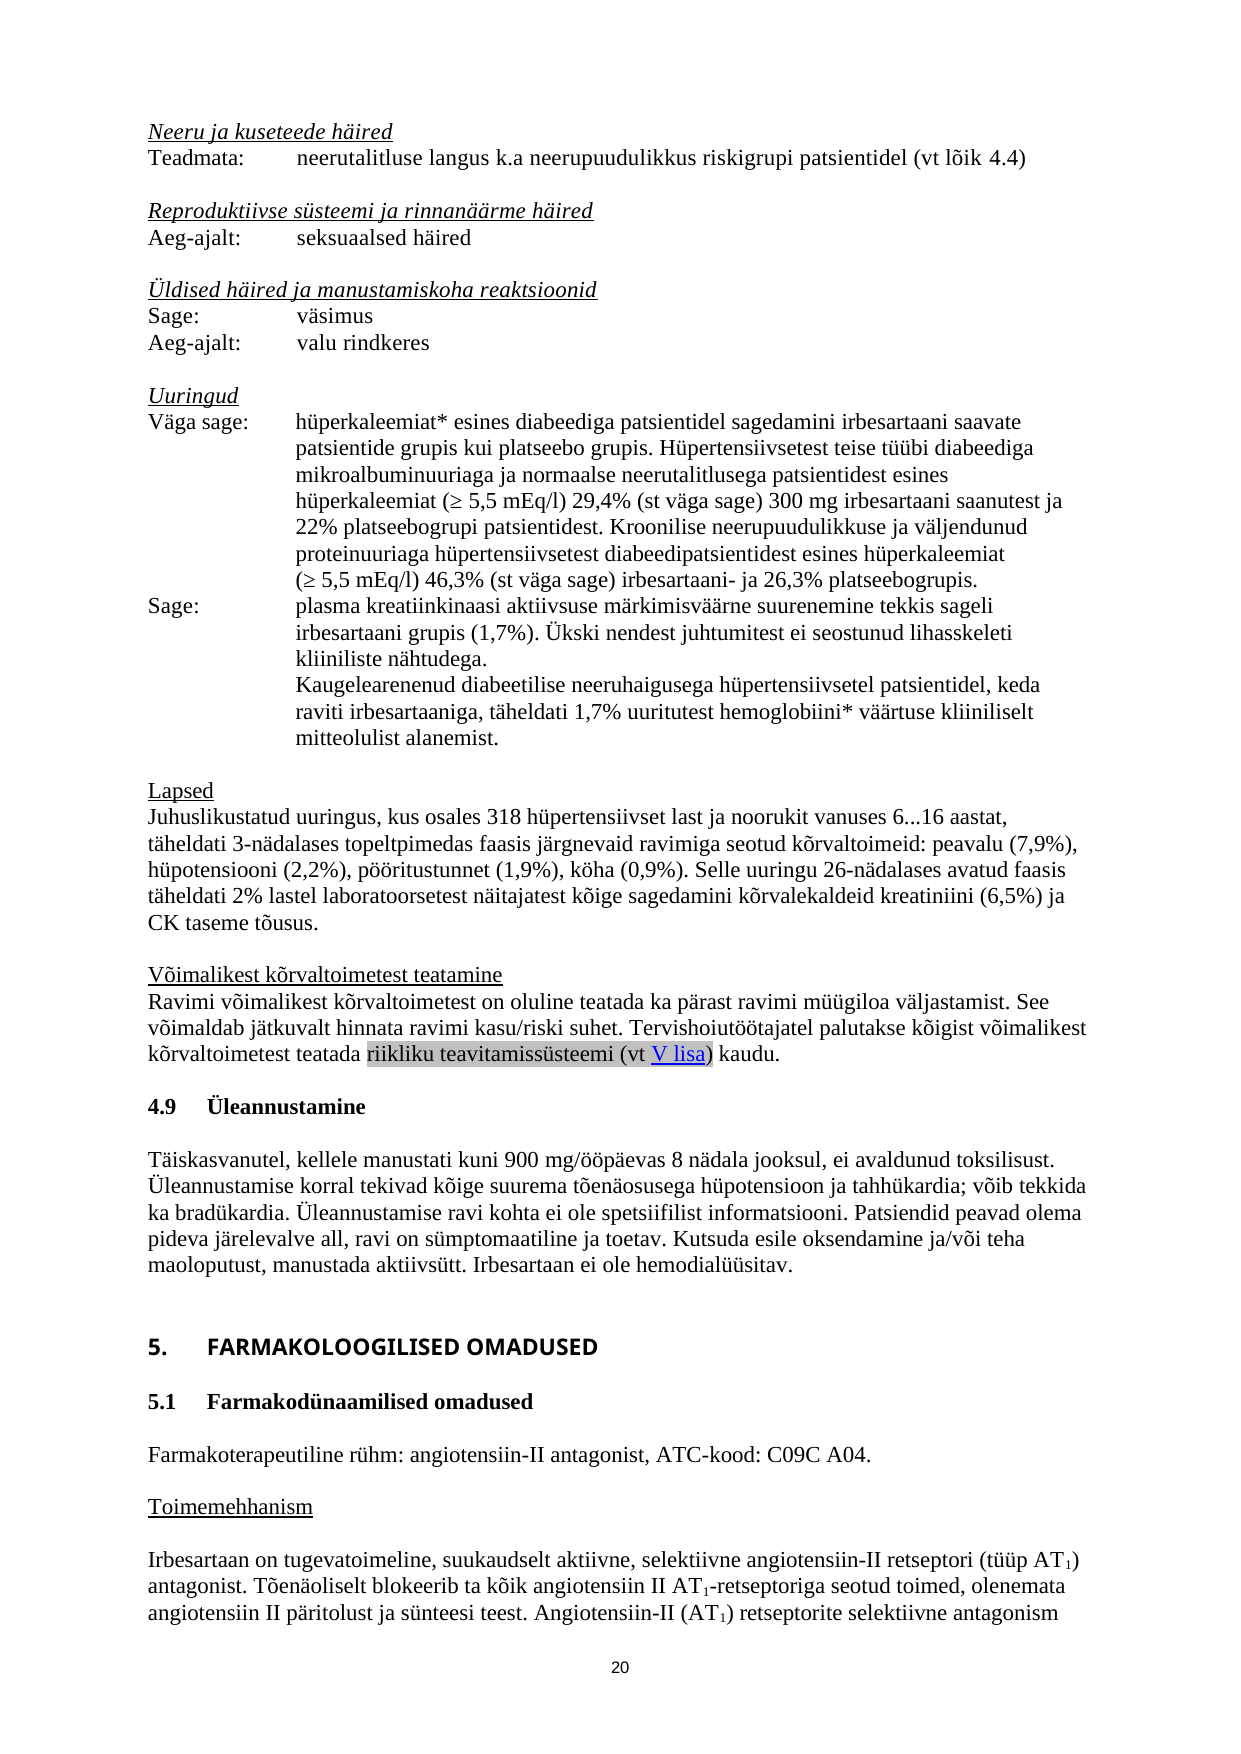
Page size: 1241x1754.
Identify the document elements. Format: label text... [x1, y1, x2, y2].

text Neeru ja kuseteede häired [148, 118, 1093, 144]
subtitle Toimemehhanism [148, 1493, 1093, 1520]
text Farmakoterapeutiline rühm: angiotensiin-II antagonist, ATC-kood: C09C A04. [148, 1441, 1093, 1467]
text Aeg-ajalt: valu rindkeres [148, 329, 1093, 355]
text Reproduktiivse süsteemi ja rinnanäärme häired [148, 197, 1093, 223]
text Sage: plasma kreatiinkinaasi aktiivsuse märkimisväärne suurenemine tekkis sageli irbesartaani grupis (1,7%). Ükski nendest juhtumitest ei seostunud lihasskeleti kliiniliste nähtudega. [148, 592, 1093, 672]
text Juhuslikustatud uuringus, kus osales 318 hüpertensiivset last ja noorukit vanuses 6...16 aastat, täheldati 3-nädalases topeltpimedas faasis järgnevaid ravimiga seotud kõrvaltoimeid: peavalu (7,9%), hüpotensiooni (2,2%), pööritustunnet (1,9%), köha (0,9%). Selle uuringu 26-nädalases avatud faasis täheldati 2% lastel laboratoorsetest näitajatest kõige sagedamini kõrvalekaldeid kreatiniini (6,5%) ja CK taseme tõusus. [148, 803, 1093, 935]
text Sage: väsimus [148, 303, 1093, 329]
text Teadmata: neerutalitluse langus k.a neerupuudulikkus riskigrupi patsientidel (vt lõik 4.4) [148, 144, 1093, 171]
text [148, 1546, 1093, 1625]
text Täiskasvanutel, kellele manustati kuni 900 mg/ööpäevas 8 nädala jooksul, ei avaldunud toksilisust. Üleannustamise korral tekivad kõige suurema tõenäosusega hüpotensioon ja tahhükardia; võib tekkida ka bradükardia. Üleannustamise ravi kohta ei ole spetsiifilist informatsiooni. Patsiendid peavad olema pideva järelevalve all, ravi on sümptomaatiline ja toetav. Kutsuda esile oksendamine ja/või teha maoloputust, manustada aktiivsütt. Irbesartaan ei ole hemodialüüsitav. [148, 1146, 1093, 1278]
text Ravimi võimalikest kõrvaltoimetest on oluline teatada ka pärast ravimi müügiloa väljastamist. See võimaldab jätkuvalt hinnata ravimi kasu/riski suhet. Tervishoiutöötajatel palutakse kõigist võimalikest kõrvaltoimetest teatada riikliku teavitamissüsteemi (vt V lisa) kaudu. [148, 988, 1093, 1067]
text Üldised häired ja manustamiskoha reaktsioonid [148, 276, 1093, 303]
subtitle Lapsed [148, 777, 1093, 803]
subtitle 4.9 Üleannustamine [148, 1093, 1093, 1119]
text Uuringud [148, 382, 1093, 408]
subtitle 5. FARMAKOLOOGILISED OMADUSED [148, 1330, 1093, 1362]
subtitle 5.1 Farmakodünaamilised omadused [148, 1388, 1093, 1414]
text Aeg-ajalt: seksuaalsed häired [148, 223, 1093, 250]
text Võimalikest kõrvaltoimetest teatamine [148, 961, 1093, 988]
text Kaugelearenenud diabeetilise neeruhaigusega hüpertensiivsetel patsientidel, keda raviti irbesartaaniga, täheldati 1,7% uuritutest hemoglobiini* väärtuse kliiniliselt mitteolulist alanemist. [295, 672, 1093, 751]
text Väga sage: hüperkaleemiat* esines diabeediga patsientidel sagedamini irbesartaani saavate patsientide grupis kui platseebo grupis. Hüpertensiivsetest teise tüübi diabeediga mikroalbuminuuriaga ja normaalse neerutalitlusega patsientidest esines hüperkaleemiat (≥ 5,5 mEq/l) 29,4% (st väga sage) 300 mg irbesartaani saanutest ja 22% platseebogrupi patsientidest. Kroonilise neerupuudulikkuse ja väljendunud proteinuuriaga hüpertensiivsetest diabeedipatsientidest esines hüperkaleemiat (≥ 5,5 mEq/l) 46,3% (st väga sage) irbesartaani- ja 26,3% platseebogrupis. [148, 408, 1093, 592]
